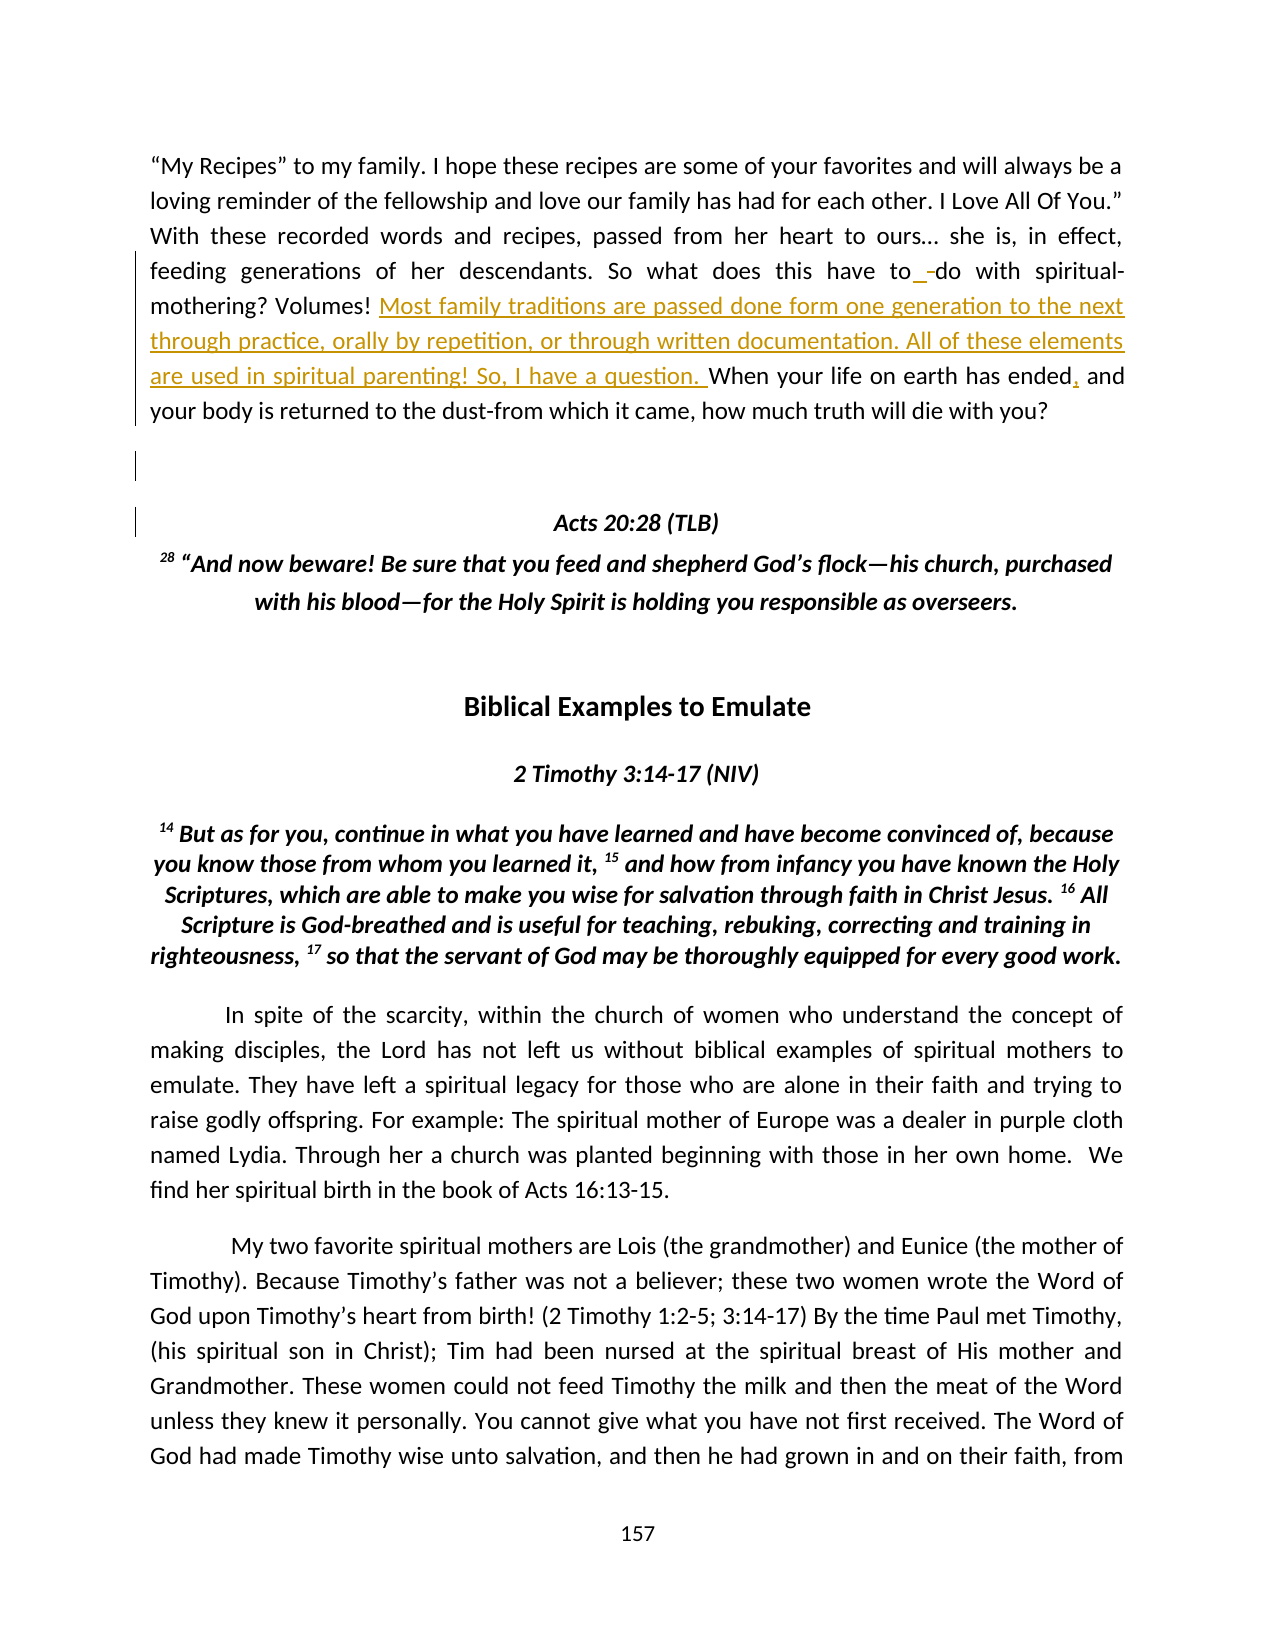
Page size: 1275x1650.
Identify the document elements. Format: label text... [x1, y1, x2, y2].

text 2 Timothy 3:14-17 (NIV) [150, 758, 1125, 789]
text 14 But as for you, continue in what you have learned and have become convinced of, because you know those from whom you learned it, 15 and how from infancy you have known the Holy Scriptures, which are able to make you wise for salvation through faith in Christ Jesus. 16 All Scripture is God-breathed and is useful for teaching, rebuking, correcting and training in righteousness, 17 so that the servant of God may be thoroughly equipped for every good work. [150, 818, 1125, 971]
text Biblical Examples to Emulate [150, 688, 1125, 724]
subtitle Acts 20:28 (TLB) [150, 507, 1125, 537]
text In spite of the scarcity, within the church of women who understand the concept of making disciples, the Lord has not left us without biblical examples of spiritual mothers to emulate. They have left a spiritual legacy for those who are alone in their faith and trying to raise godly offspring. For example: The spiritual mother of Europe was a dealer in purple cloth named Lydia. Through her a church was planted beginning with those in her own home. We find her spiritual birth in the book of Acts 16:13-15. [150, 1000, 1125, 1205]
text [150, 150, 1125, 351]
text 28 “And now beware! Be sure that you feed and shepherd God’s flock—his church, purchased with his blood—for the Holy Spirit is holding you responsible as overseers. [150, 542, 1125, 617]
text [150, 1231, 1125, 1471]
